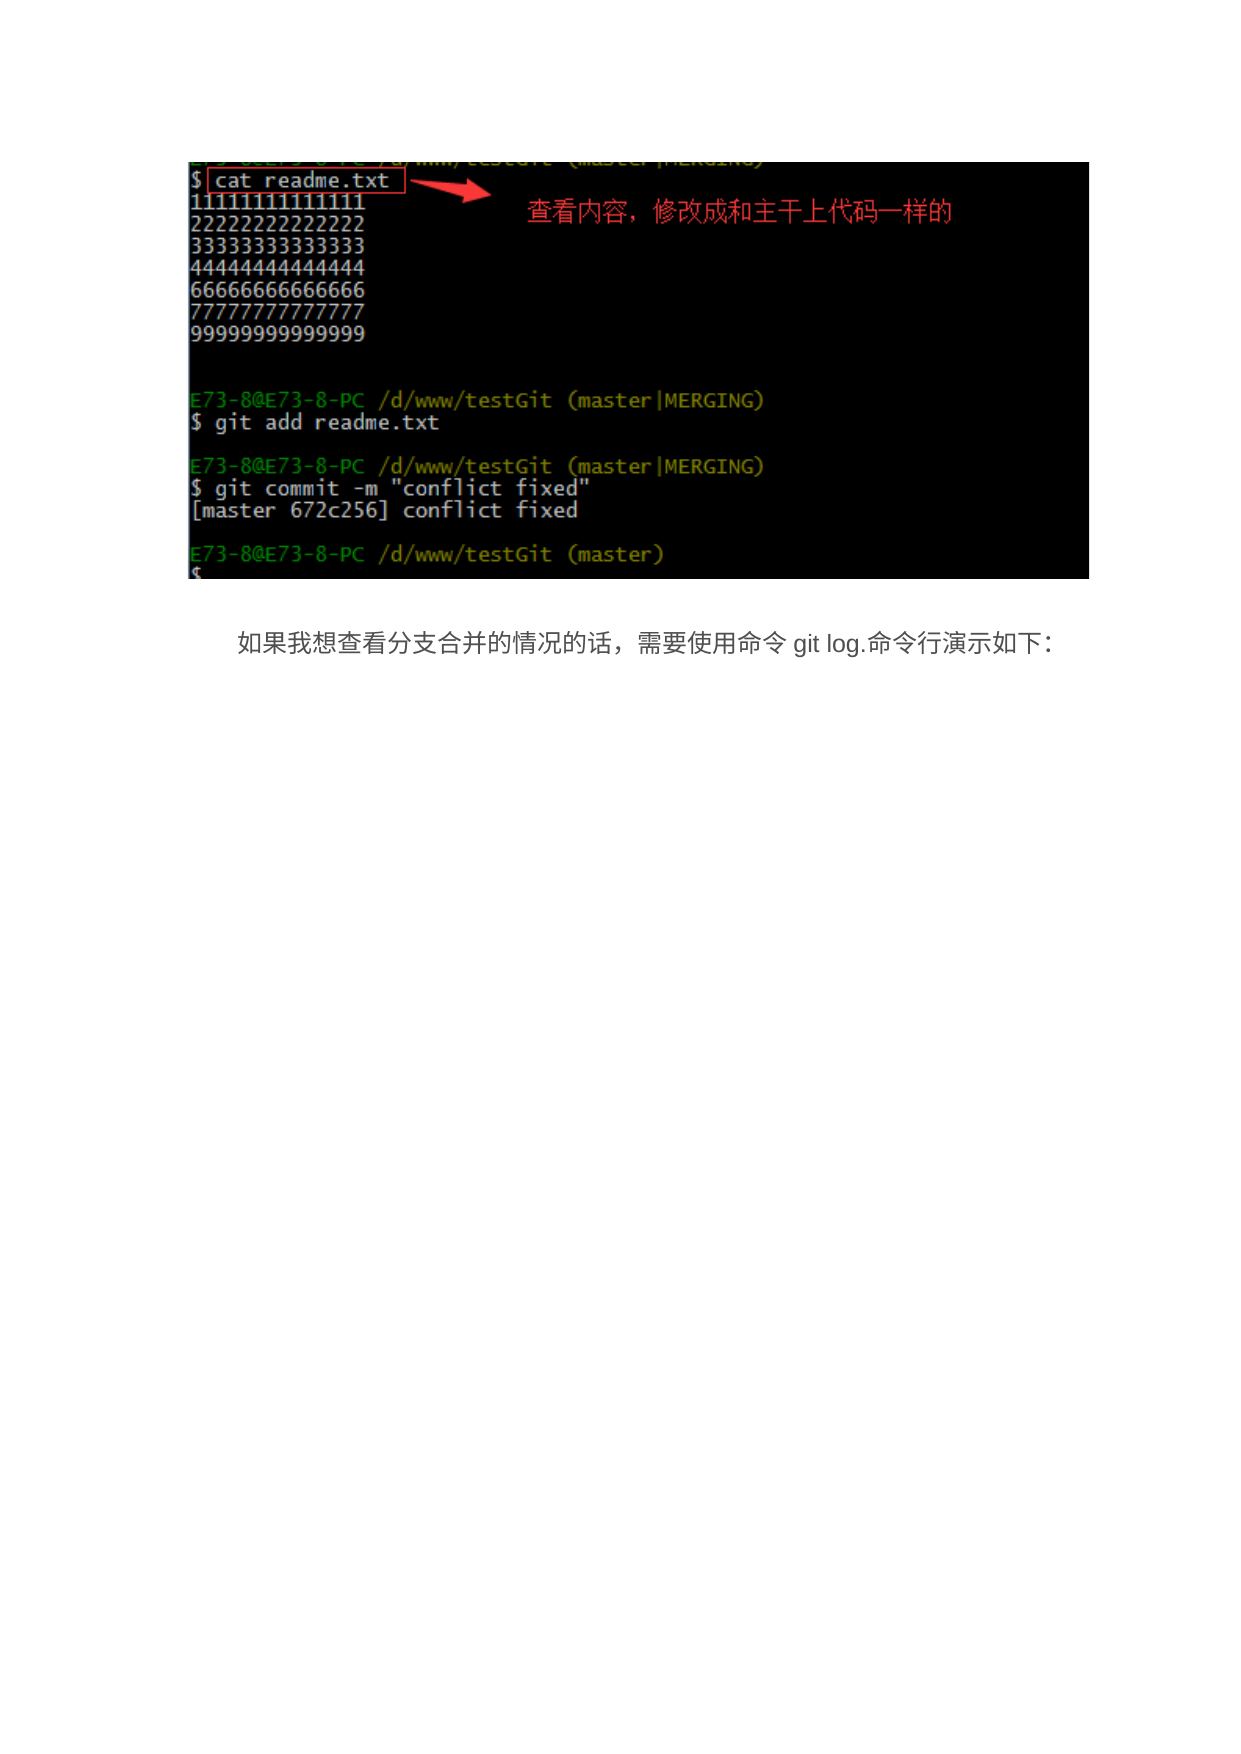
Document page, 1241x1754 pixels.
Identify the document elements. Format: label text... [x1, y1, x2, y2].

text 如果我想查看分支合并的情况的话，需要使用命令 git log.命令行演示如下： [187, 609, 1053, 674]
picture [187, 162, 1090, 579]
